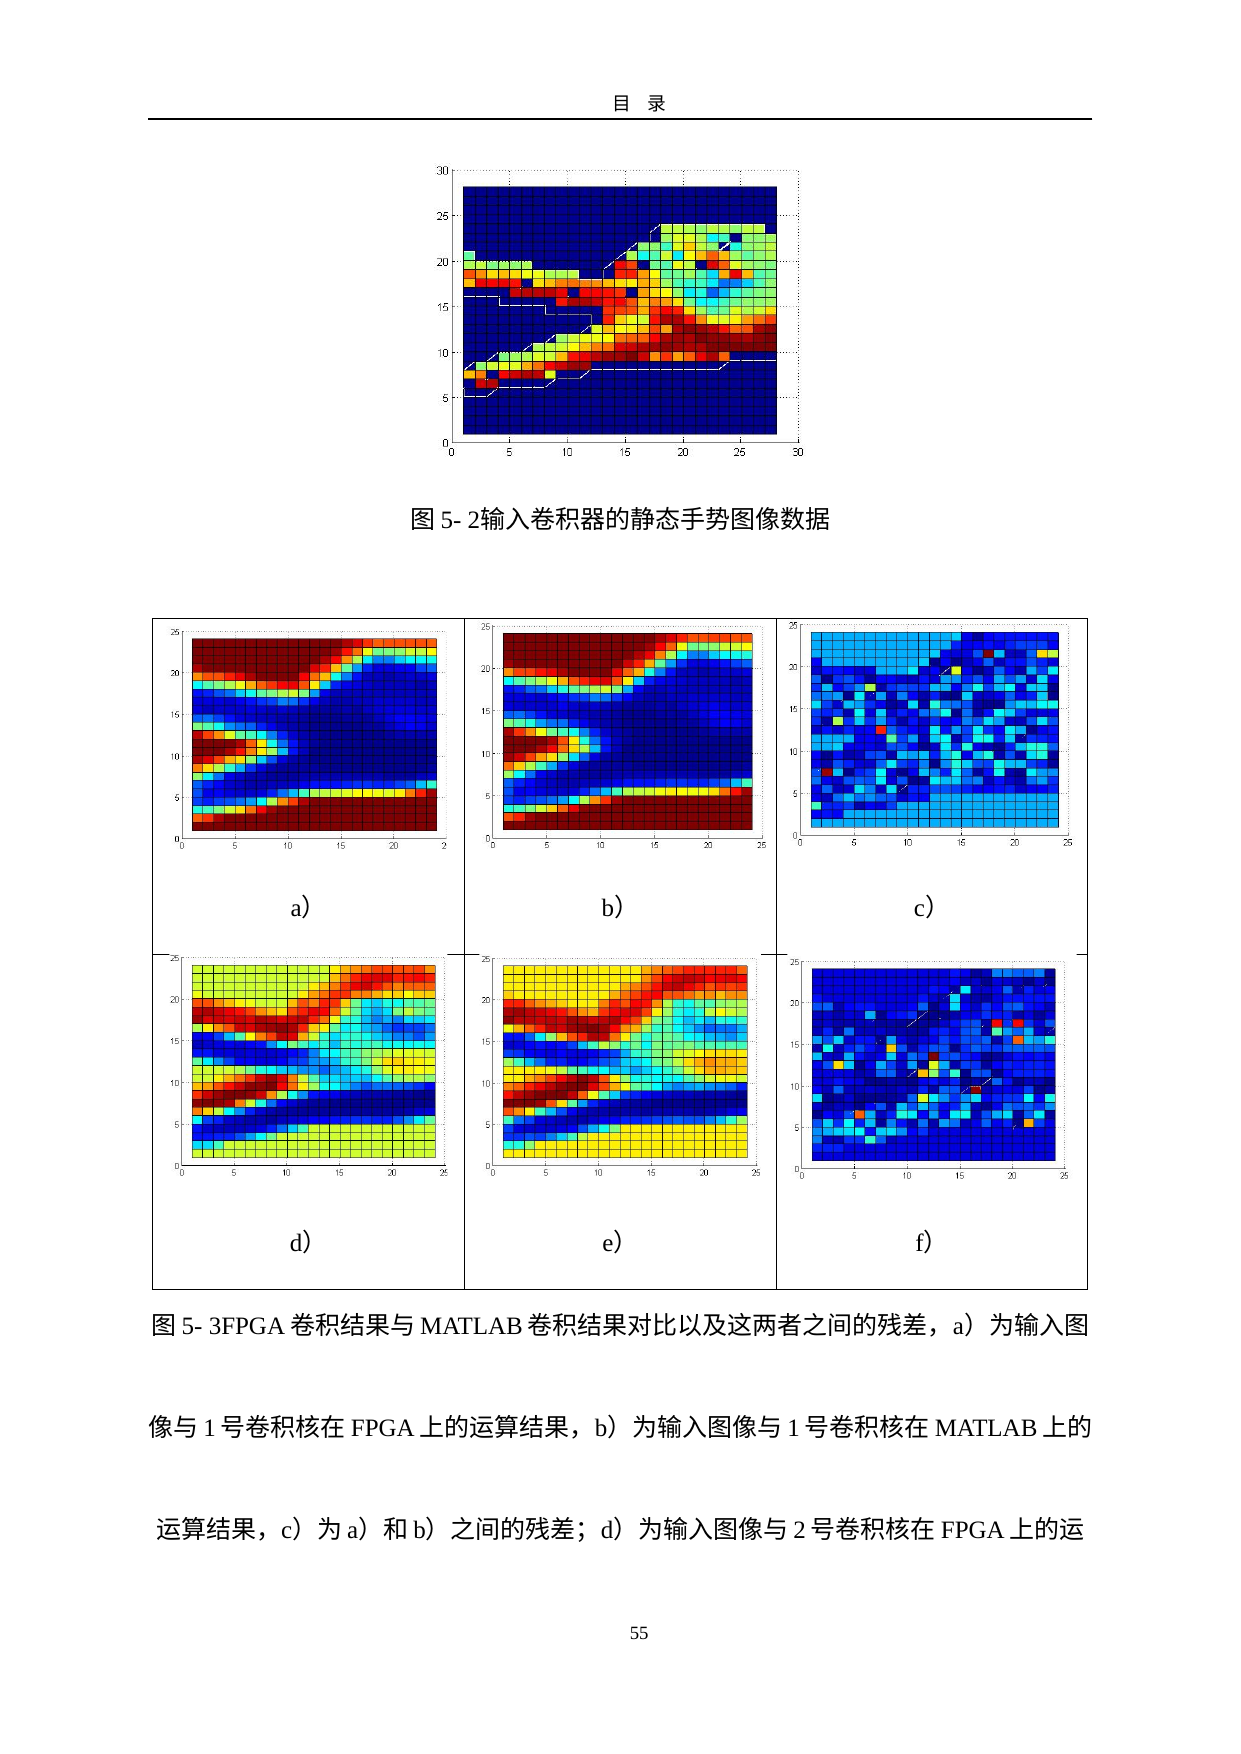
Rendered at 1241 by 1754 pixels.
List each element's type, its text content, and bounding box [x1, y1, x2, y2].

table_header a） [153, 619, 464, 953]
picture [434, 163, 807, 459]
table_header b） [465, 619, 776, 953]
table_cell f） [777, 955, 1087, 1289]
table_header c） [777, 619, 1087, 953]
table_header [176, 164, 1064, 484]
table_cell d） [153, 955, 464, 1289]
table_cell e） [465, 955, 776, 1289]
picture [479, 954, 761, 1177]
text 图5- 2输入卷积器的静态手势图像数据 [148, 484, 1092, 552]
picture [787, 954, 1077, 1180]
picture [169, 954, 448, 1177]
picture [787, 619, 1077, 848]
picture [475, 619, 766, 854]
picture [163, 624, 447, 852]
